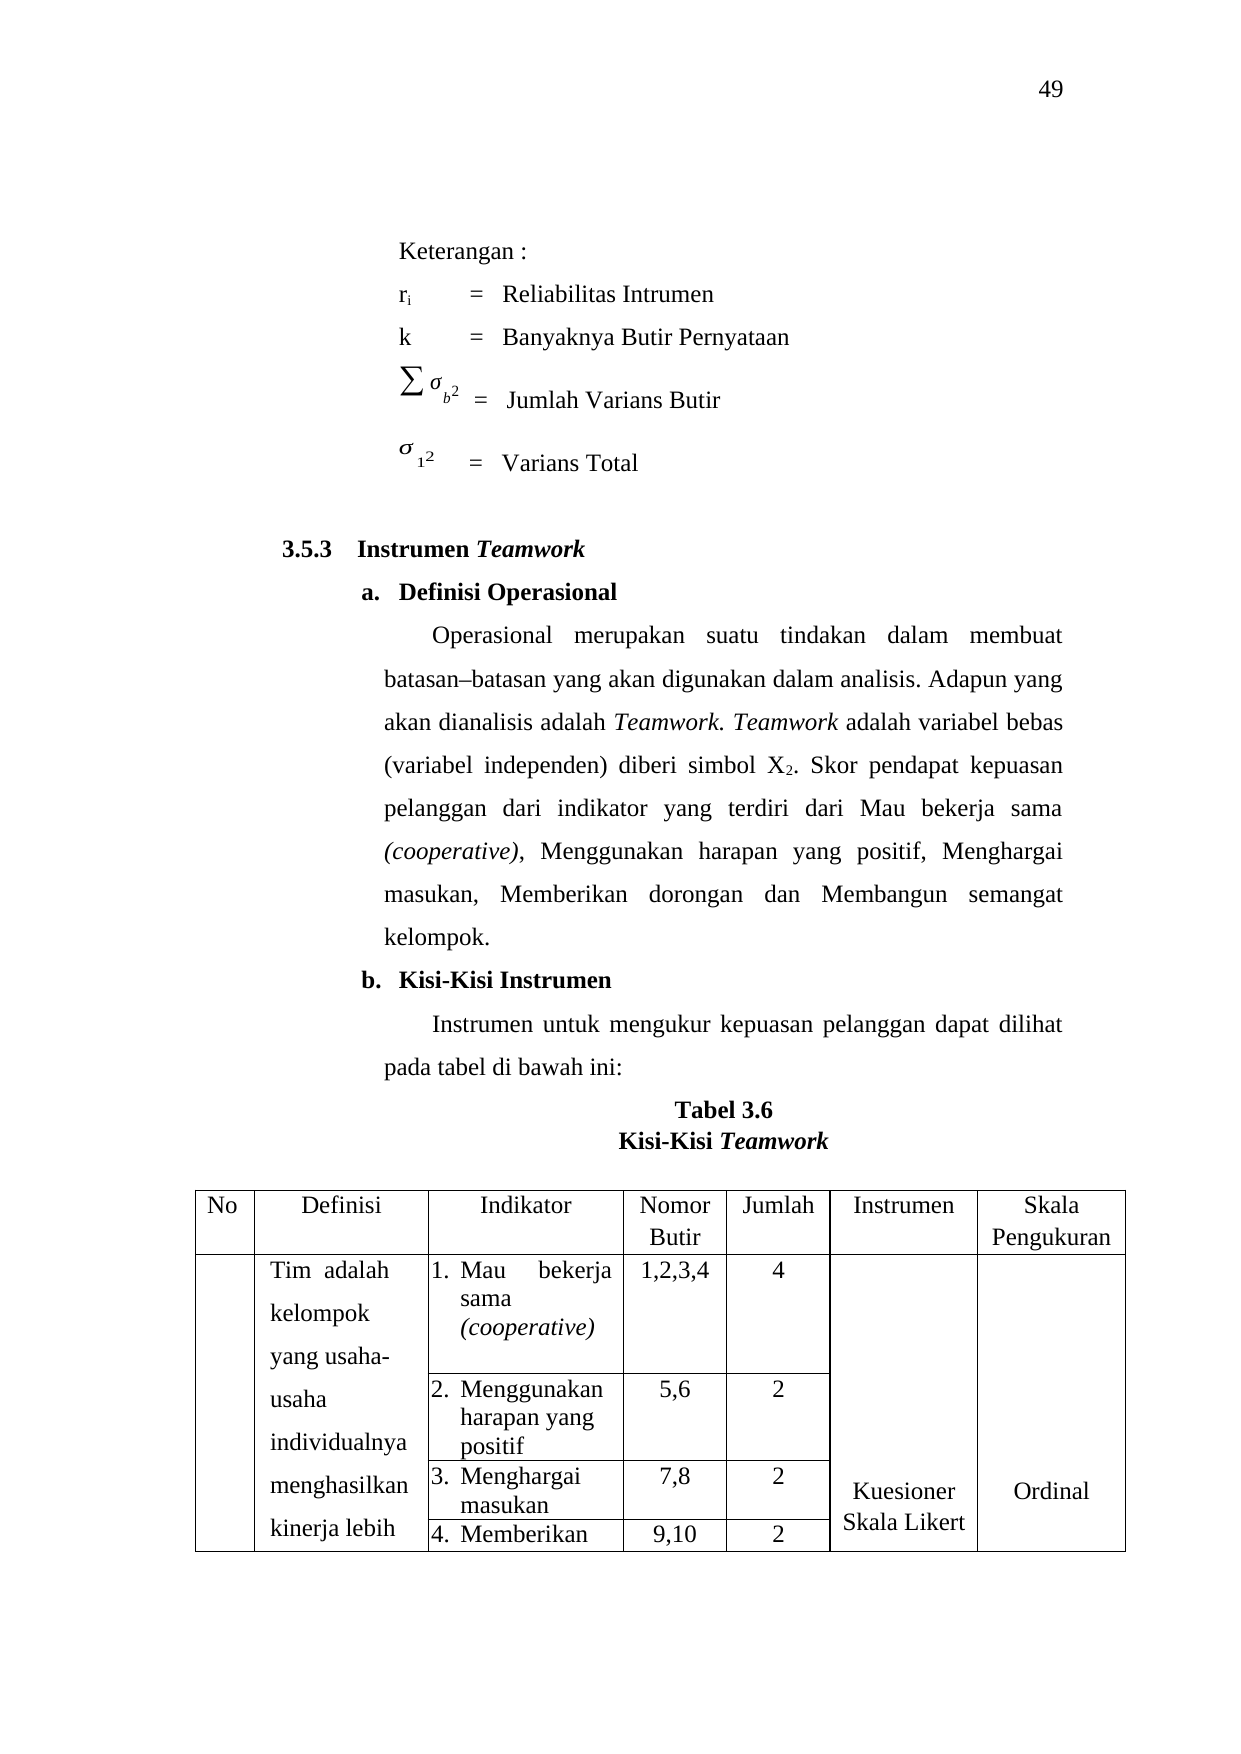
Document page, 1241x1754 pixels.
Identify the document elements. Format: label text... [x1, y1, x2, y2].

text = Jumlah Varians Butir [399, 366, 1063, 413]
table_cell Menggunakan harapan yang positif [429, 1374, 623, 1460]
table_cell 2 [727, 1520, 829, 1551]
table_cell 7,8 [624, 1461, 726, 1518]
table_cell 1,2,3,4 [624, 1255, 726, 1373]
table_cell 2 [727, 1374, 829, 1460]
table_cell 2 [727, 1461, 829, 1518]
text k = Banyaknya Butir Pernyataan [399, 322, 1063, 351]
text Instrumen untuk mengukur kepuasan pelanggan dapat dilihat pada tabel di bawah ini: [384, 1009, 1063, 1081]
text Kisi-Kisi Teamwork [384, 1126, 1063, 1155]
table_cell Ordinal [978, 1255, 1125, 1551]
table_cell 9,10 [624, 1520, 726, 1551]
table_cell [196, 1255, 254, 1551]
text = Varians Total [399, 435, 1063, 477]
table_header Definisi [255, 1191, 428, 1254]
table_cell Menghargai masukan [429, 1461, 623, 1518]
table_cell Kuesioner Skala Likert 1-5 [831, 1255, 977, 1551]
text Keterangan : [399, 236, 1063, 265]
table_header Nomor Butir [624, 1191, 726, 1254]
table_cell 4 [727, 1255, 829, 1373]
table_header Indikator [429, 1191, 623, 1254]
table_header Jumlah [727, 1191, 829, 1254]
table_cell Tim adalah kelompok yang usaha-usaha individualnya menghasilkan kinerja lebih tinggi dari pada jumlah masukan individual. [255, 1255, 428, 1551]
table_cell Mau bekerja sama (cooperative) [429, 1255, 623, 1373]
list Kisi-Kisi Instrumen [361, 966, 1063, 994]
table_header Instrumen [831, 1191, 977, 1254]
text ri = Reliabilitas Intrumen [399, 279, 1063, 308]
table_header Skala Pengukuran [978, 1191, 1125, 1254]
text Tabel 3.6 [384, 1095, 1063, 1124]
table_cell 5,6 [624, 1374, 726, 1460]
list Definisi Operasional [361, 577, 1063, 606]
table_header No [196, 1191, 254, 1254]
list Instrumen Teamwork [282, 534, 1063, 563]
text Operasional merupakan suatu tindakan dalam membuat batasan–batasan yang akan digunakan dalam analisis. Adapun yang akan dianalisis adalah Teamwork. Teamwork adalah variabel bebas (variabel independen) diberi simbol X2. Skor pendapat kepuasan pelanggan dari indikator yang terdiri dari Mau bekerja sama (cooperative), Menggunakan harapan yang positif, Menghargai masukan, Memberikan dorongan dan Membangun semangat kelompok. [384, 621, 1063, 951]
table_cell Memberikan dorongan [429, 1520, 623, 1551]
